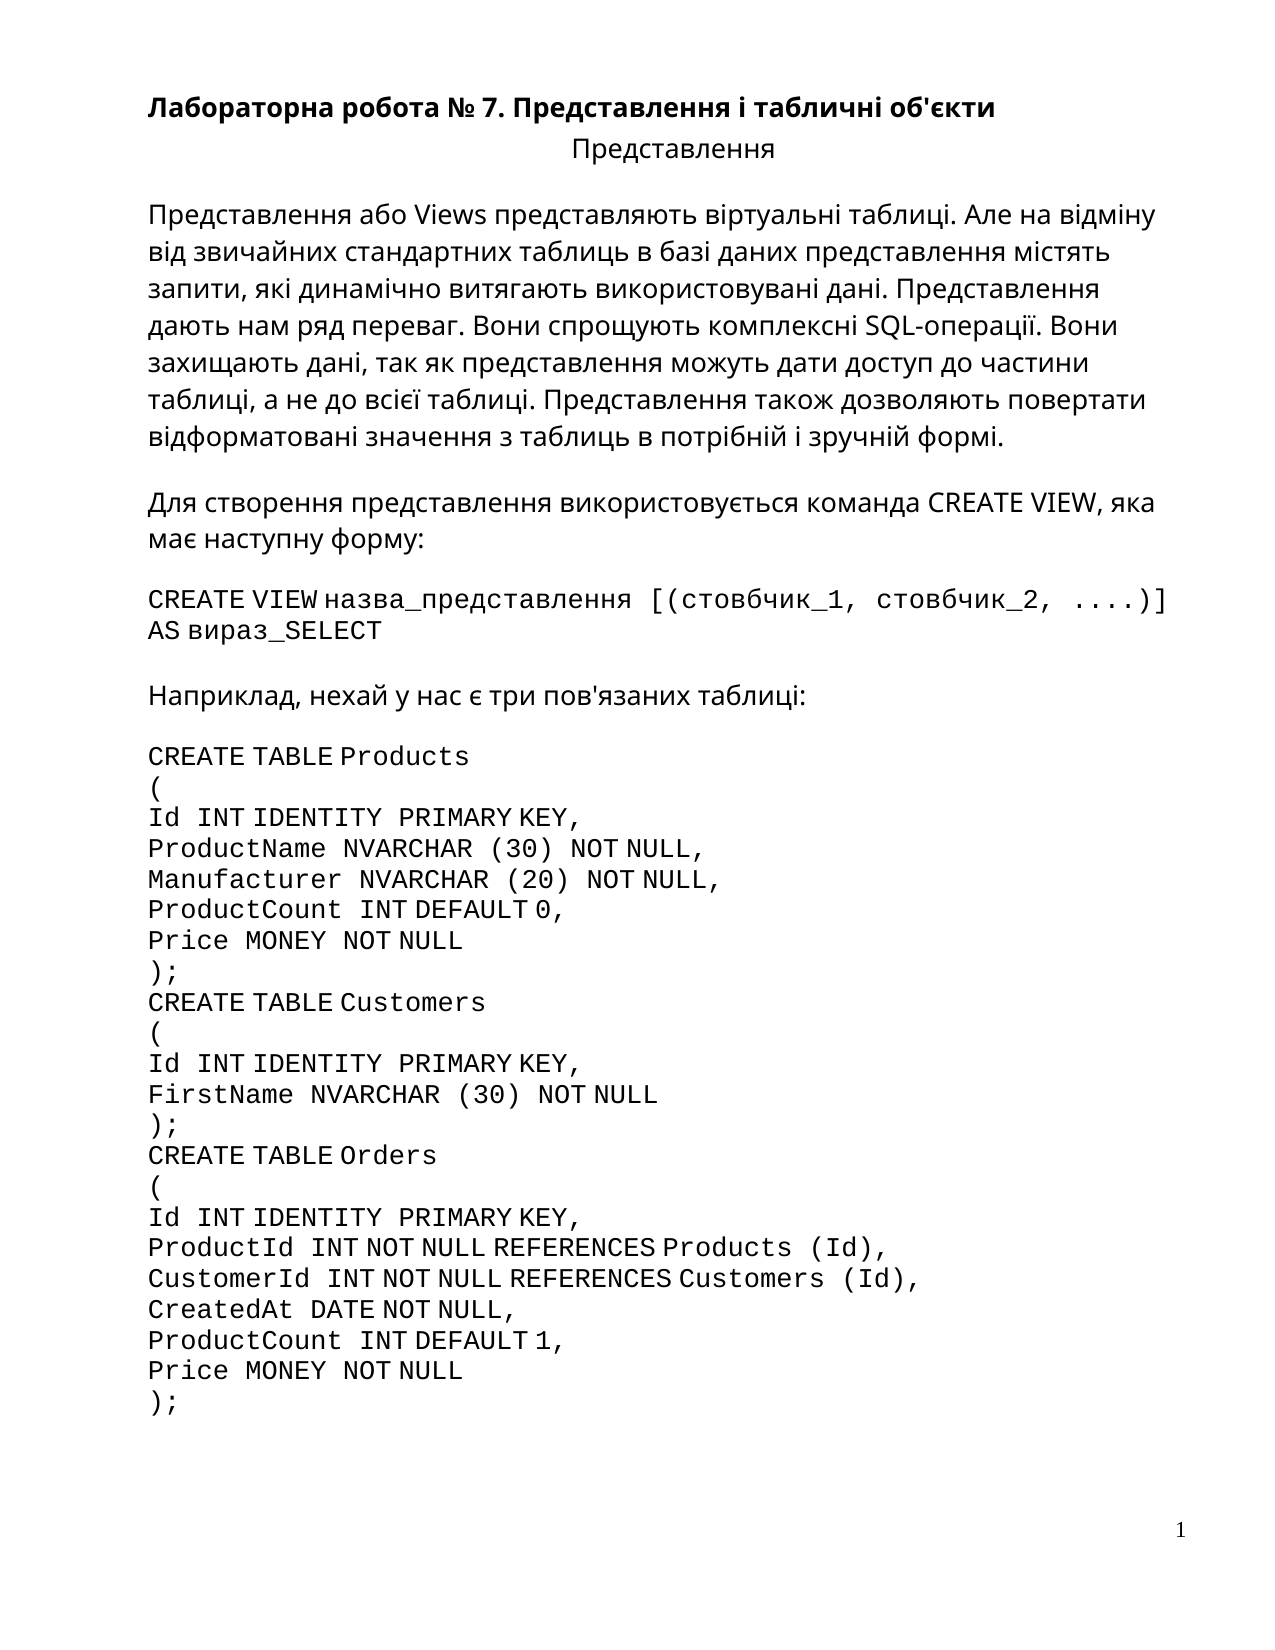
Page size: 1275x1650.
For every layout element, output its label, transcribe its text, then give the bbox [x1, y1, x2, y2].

subtitle Представлення [160, 130, 1186, 167]
text Для створення представлення використовується команда CREATE VIEW, яка має наступну форму: [148, 483, 1186, 557]
table_header CREATE VIEW назва_представлення [(стовбчик_1, стовбчик_2, ....)] AS вираз_SELECT [148, 586, 1275, 647]
text Лабораторна робота № 7. Представлення і табличні об'єкти [148, 89, 1186, 126]
text Представлення або Views представляють віртуальні таблиці. Але на відміну від звичайних стандартних таблиць в базі даних представлення містять запити, які динамічно витягають використовувані дані. Представлення дають нам ряд переваг. Вони спрощують комплексні SQL-операції. Вони захищають дані, так як представлення можуть дати доступ до частини таблиці, а не до всієї таблиці. Представлення також дозволяють повертати відформатовані значення з таблиць в потрібній і зручній формі. [148, 196, 1186, 454]
table_header CREATE TABLE Products ( Id INT IDENTITY PRIMARY KEY, ProductName NVARCHAR (30) NOT NULL, Manufacturer NVARCHAR (20) NOT NULL, ProductCount INT DEFAULT 0, Price MONEY NOT NULL ); CREATE TABLE Customers ( Id INT IDENTITY PRIMARY KEY, FirstName NVARCHAR (30) NOT NULL ); CREATE TABLE Orders ( Id INT IDENTITY PRIMARY KEY, ProductId INT NOT NULL REFERENCES Products (Id), CustomerId INT NOT NULL REFERENCES Customers (Id), CreatedAt DATE NOT NULL, ProductCount INT DEFAULT 1, Price MONEY NOT NULL ); [148, 743, 1186, 1419]
text Наприклад, нехай у нас є три пов'язаних таблиці: [148, 677, 1186, 713]
